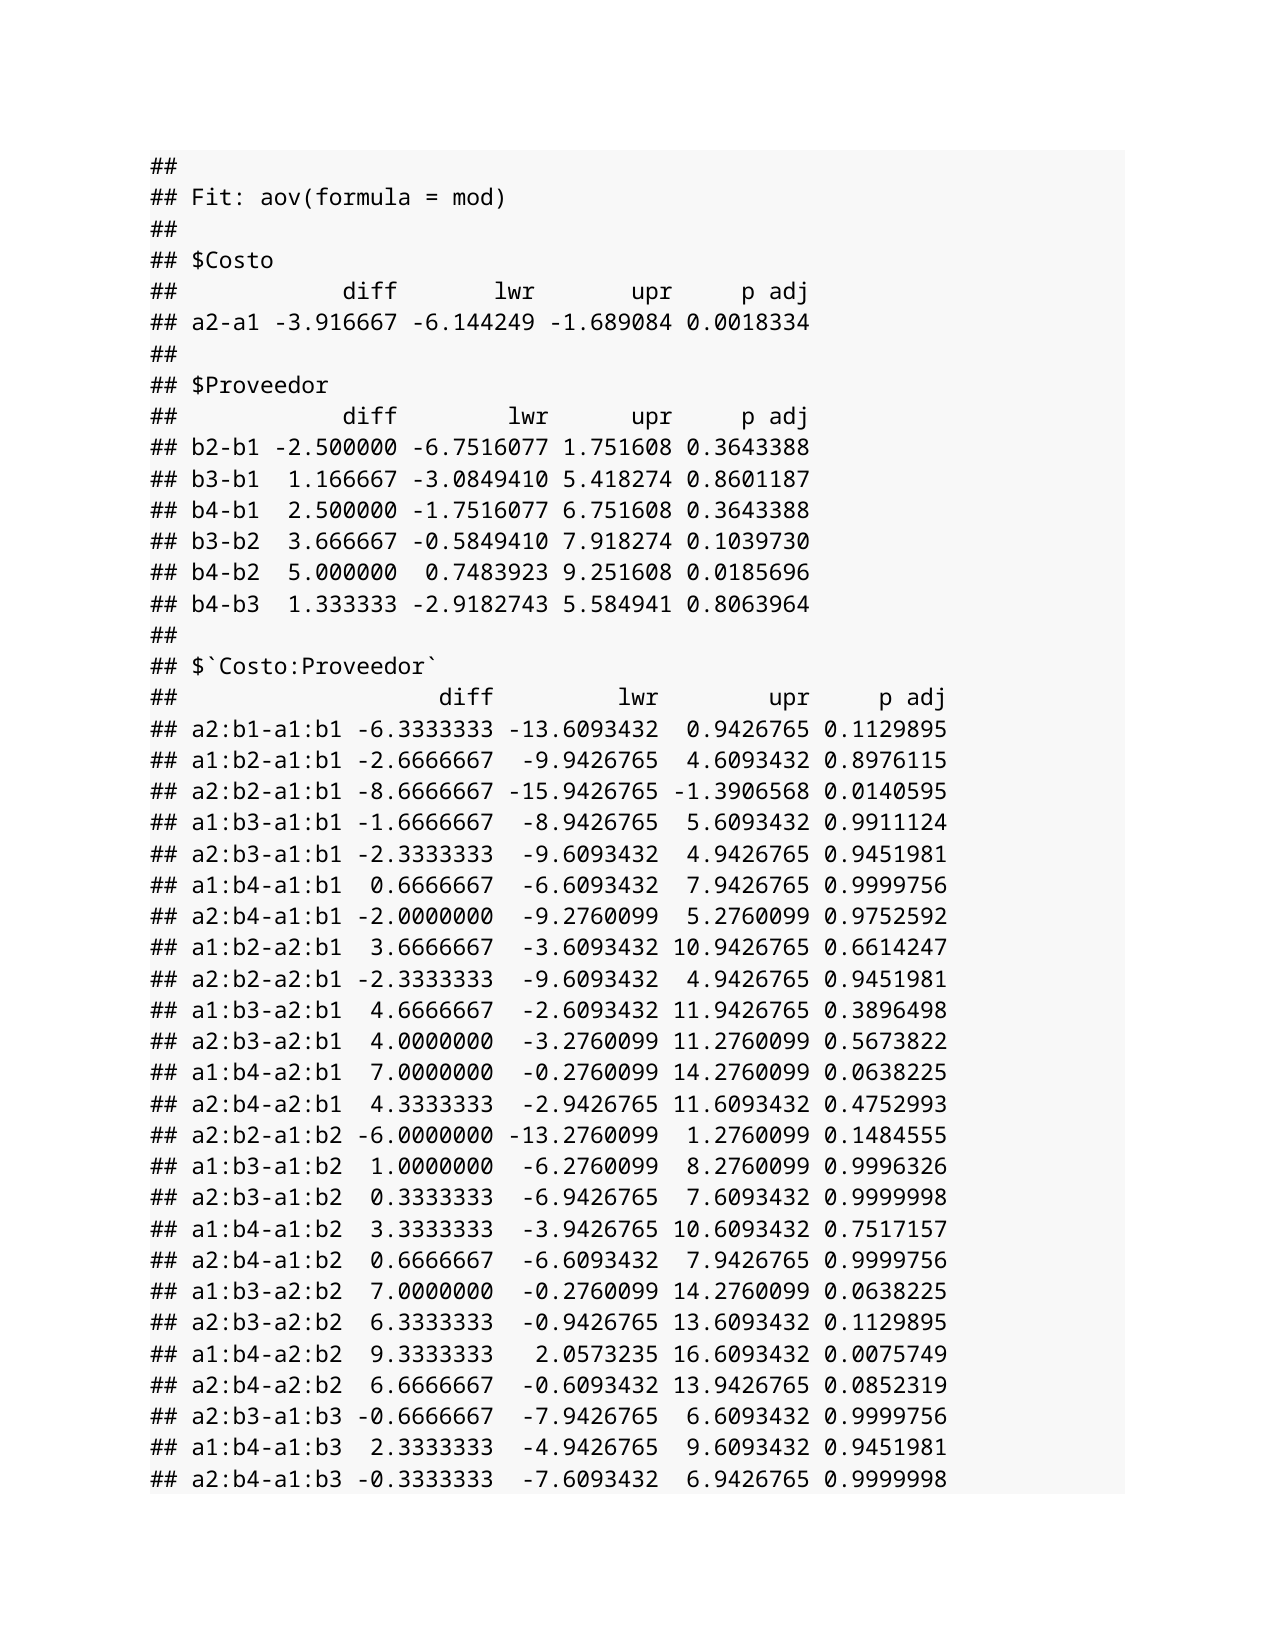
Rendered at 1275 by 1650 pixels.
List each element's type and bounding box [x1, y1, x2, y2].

text [150, 150, 1125, 1494]
